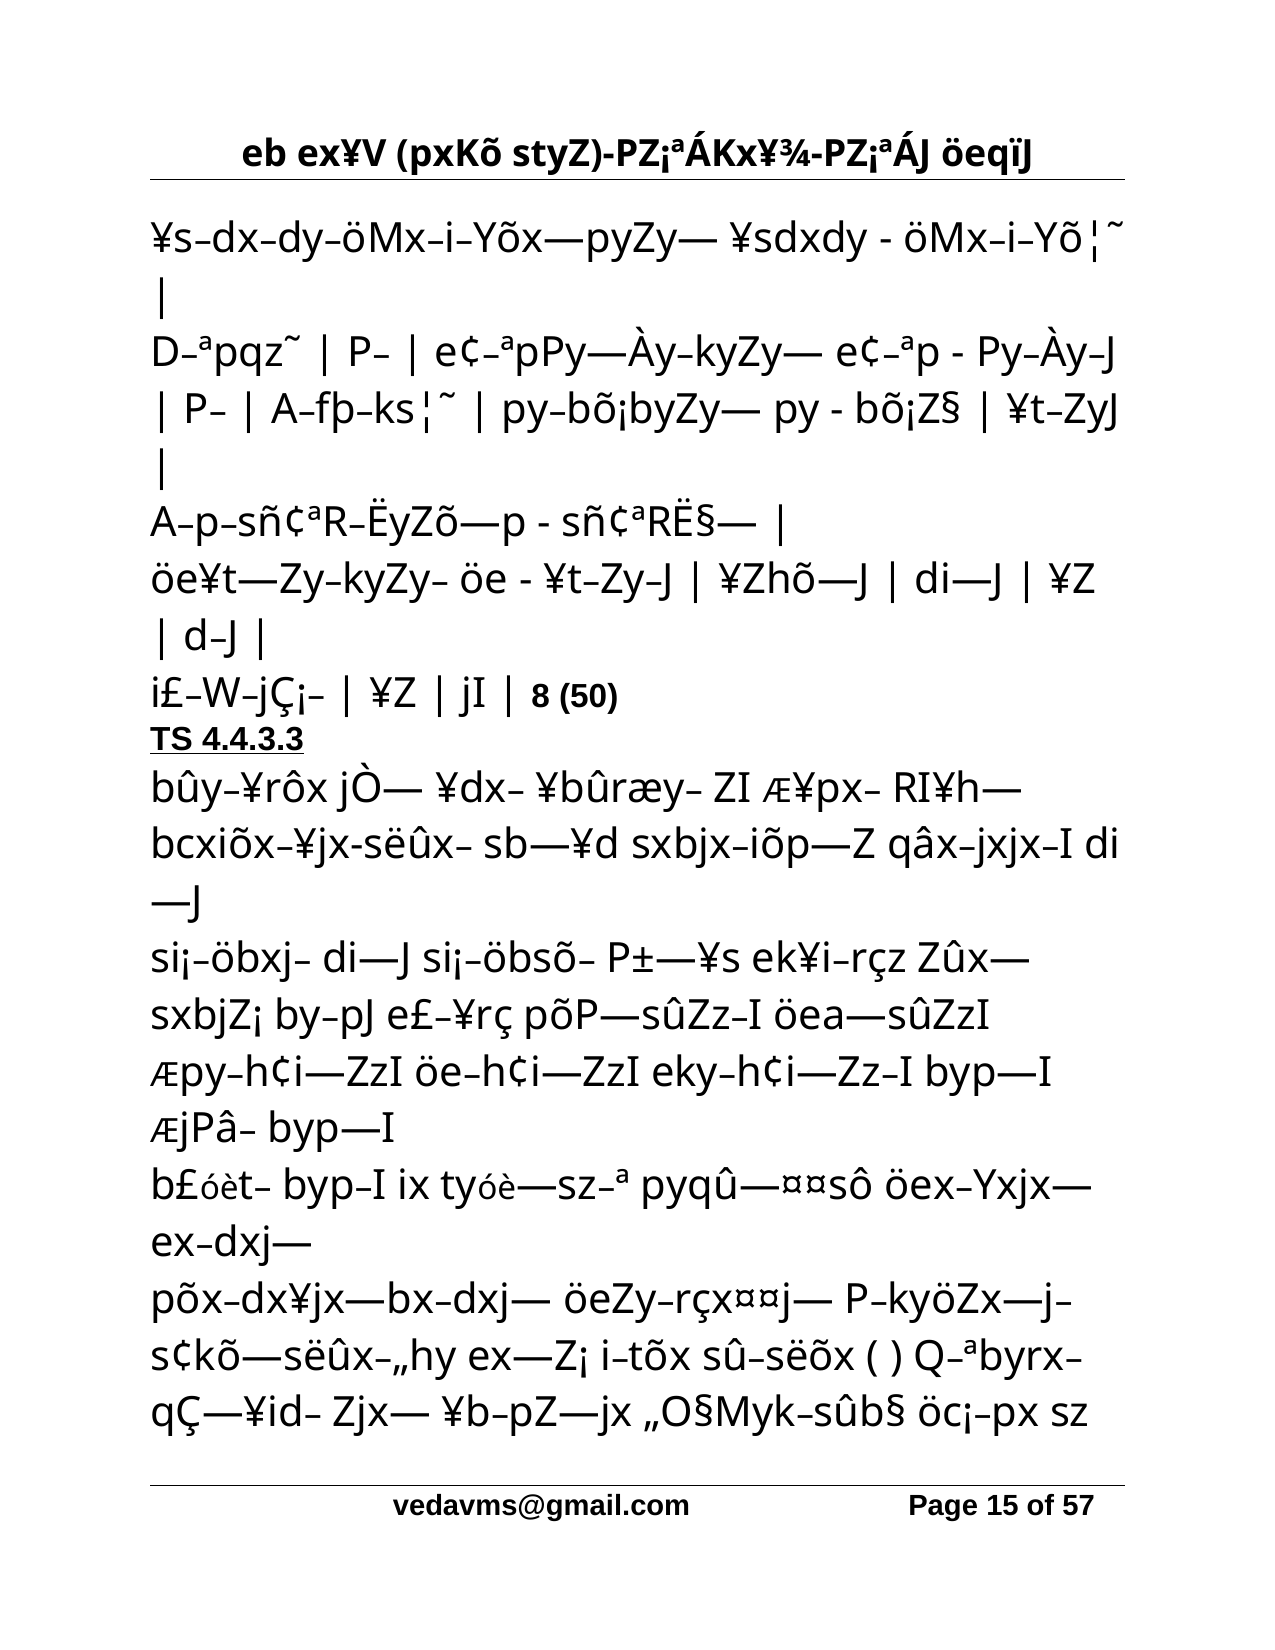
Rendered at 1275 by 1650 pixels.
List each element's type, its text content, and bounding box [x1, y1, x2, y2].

text põx–dx¥jx—bx–dxj— öeZy–rçx¤¤j— P–kyöZx—j– [150, 1268, 1125, 1325]
text ¥s–dx–dy–öMx–i–Yõx—pyZy— ¥sdxdy - öMx–i–Yõ¦˜ | [150, 208, 1125, 322]
text si¡–öbxj– di—J si¡–öbsõ– P±—¥s ek¥i–rçz Zûx— sxbjZ¡ by–pJ e£–¥rç põP—sûZz–I öea—sûZzI [150, 928, 1125, 1041]
text TS 4.4.3.3 [150, 719, 1181, 758]
text s¢kõ—sëûx–„hy ex—Z¡ i–tõx sû–sëõx ( ) Q–ªbyrx– [150, 1325, 1125, 1382]
text qÇ—¥id– Zjx— ¥b–pZ—jx „O§Myk–sûb§ öc¡–px sz—b || [150, 1382, 1125, 1439]
text A–p–sñ¢ªR–ËyZõ—p - sñ¢ªRË§— | [150, 492, 1125, 549]
text öe¥t—Zy–kyZy– öe - ¥t–Zy–J | ¥Zhõ—J | di—J | ¥Z | d–J | [150, 549, 1125, 662]
text D–ªpqz˜ | P– | e¢–ªpPy—Ày–kyZy— e¢–ªp - Py–Ày–J | P– | A–fþ–ks¦˜ | py–bõ¡byZy— py - bõ¡Z§ | ¥t–ZyJ | [150, 322, 1125, 492]
text i£–W–jÇ¡– | ¥Z | jI | 8 (50) [150, 662, 1125, 719]
text bûy–¥rôx jÒ— ¥dx– ¥bûræy– ZI Æ¥px– RI¥h— bcxiõx–¥jx-sëûx– sb—¥d sxbjx–iõp—Z qâx–jxjx–I di—J [150, 758, 1125, 928]
text Æpy–h¢i—ZzI öe–h¢i—ZzI eky–h¢i—Zz–I byp—I ÆjPâ– byp—I b£óèt– byp–I ix tyóè—sz–ª pyqû—¤¤sô öex–Yxjx—ex–dxj— [150, 1041, 1153, 1268]
